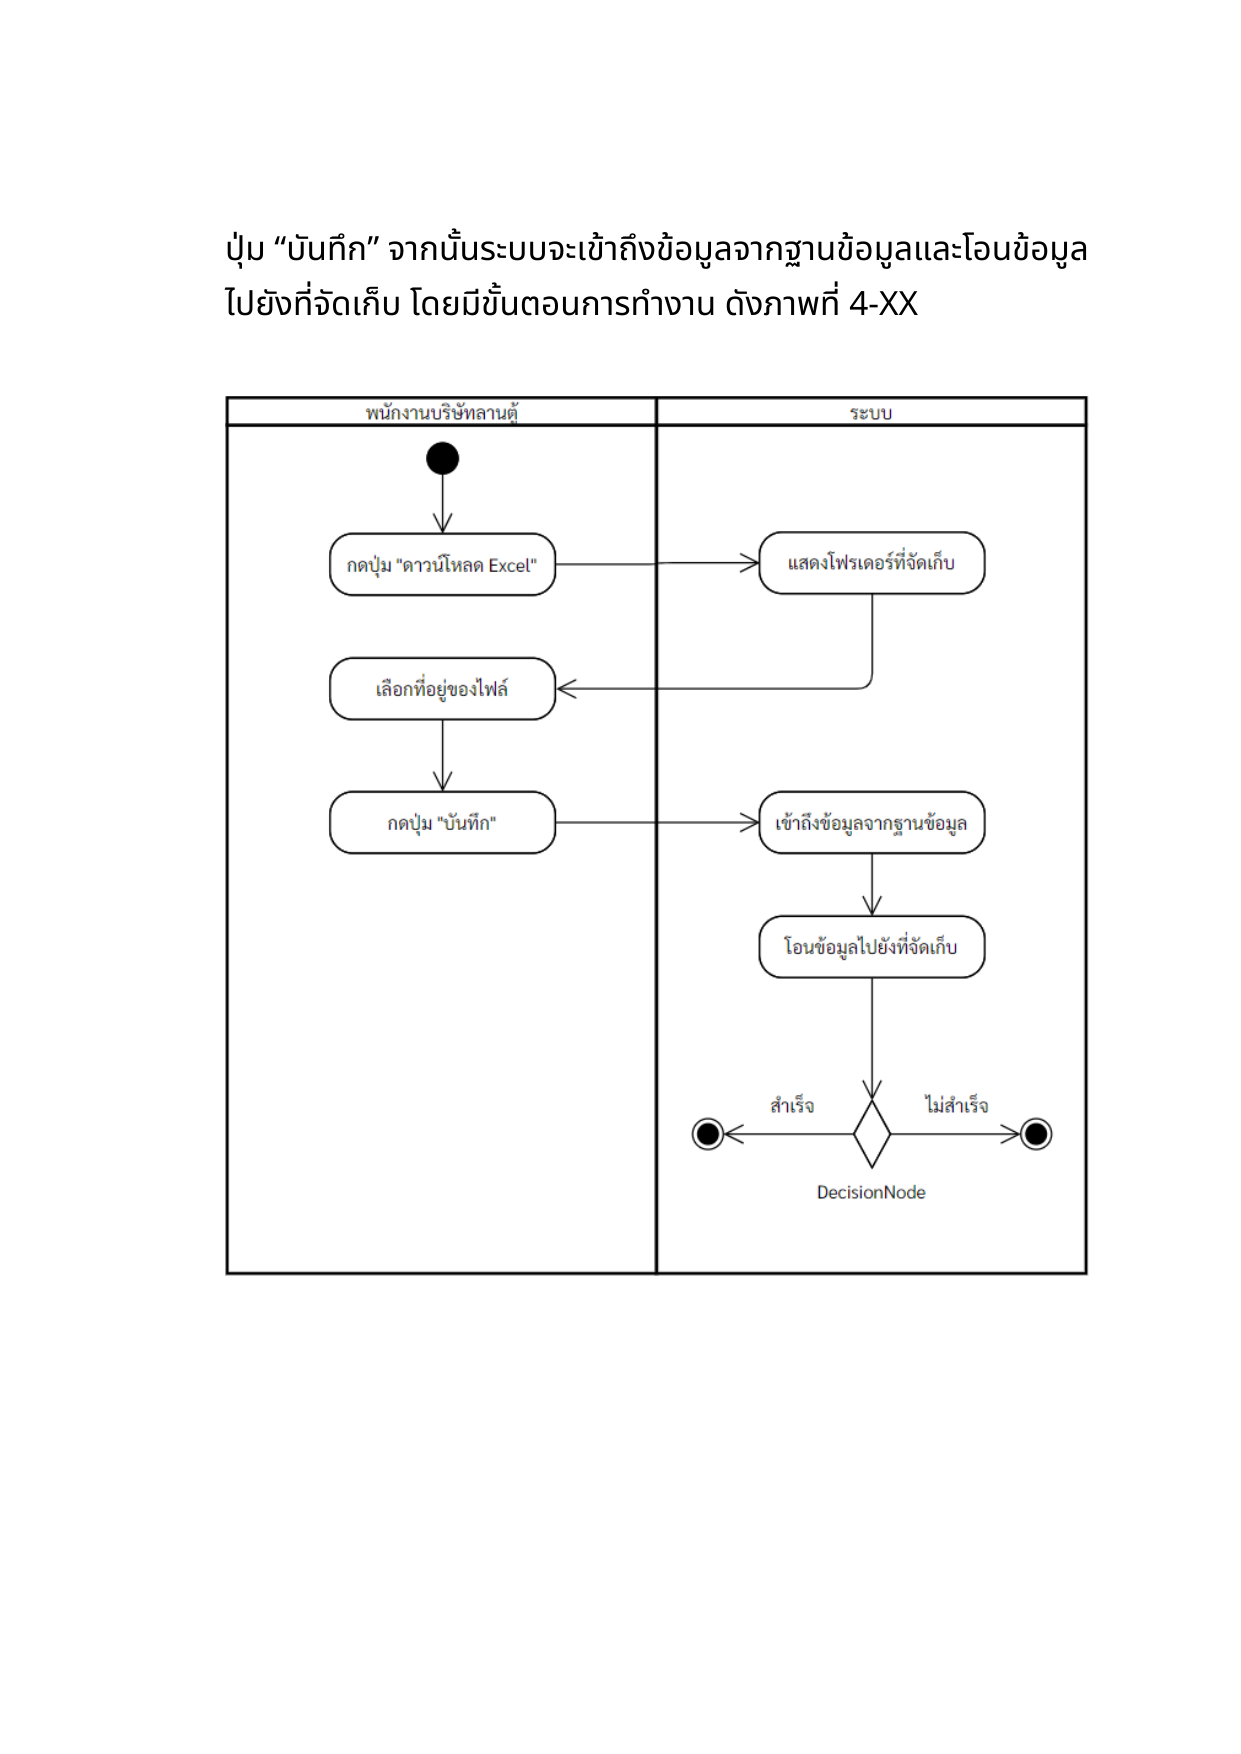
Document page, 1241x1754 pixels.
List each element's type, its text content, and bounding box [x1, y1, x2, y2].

picture [225, 396, 1089, 1276]
